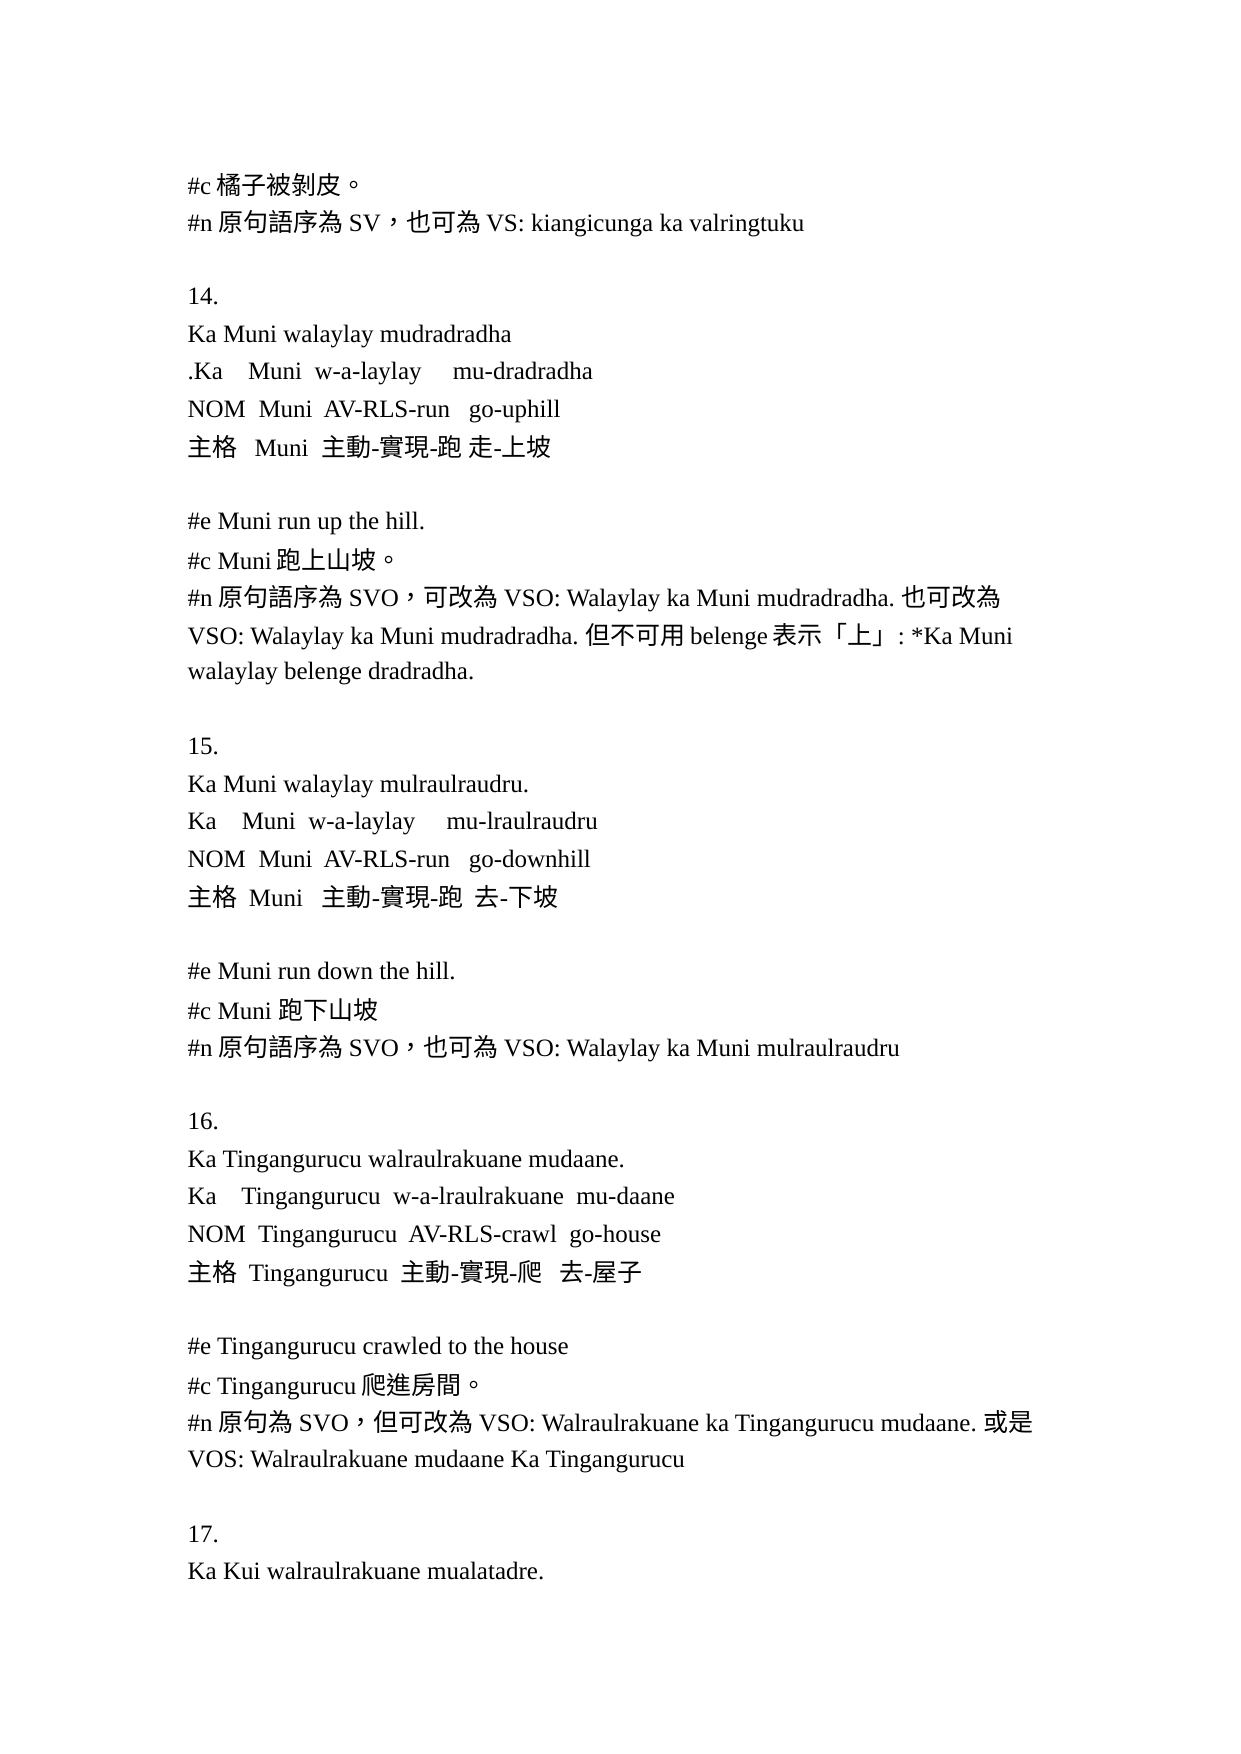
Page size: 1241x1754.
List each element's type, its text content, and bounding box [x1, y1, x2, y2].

text 14. [187, 277, 1053, 314]
text Ka Tingangurucu walraulrakuane mudaane. [187, 1139, 1053, 1177]
text 主格 Tingangurucu 主動-實現-爬 去-屋子 [187, 1252, 1053, 1289]
text Ka Kui walraulrakuane mualatadre. [187, 1552, 1053, 1589]
text #n 原句為SVO，但可改為VSO: Walraulrakuane ka Tingangurucu mudaane. 或是VOS: Walraulrakuane mudaane Ka Tingangurucu [187, 1402, 1053, 1477]
text #n 原句語序為SV，也可為VS: kiangicunga ka valringtuku [187, 202, 1053, 239]
text NOM Muni AV-RLS-run go-downhill [187, 839, 1053, 877]
text #e Muni run up the hill. [187, 502, 1053, 539]
text Ka Muni walaylay mulraulraudru. [187, 764, 1053, 802]
text #c Tingangurucu爬進房間。 [187, 1364, 1053, 1402]
text NOM Tingangurucu AV-RLS-crawl go-house [187, 1214, 1053, 1252]
text #n 原句語序為SVO，可改為VSO: Walaylay ka Muni mudradradha. 也可改為VSO: Walaylay ka Muni mudradradha. 但不可用belenge表示「上」: *Ka Muni walaylay belenge dradradha. [187, 577, 1053, 689]
text #e Tingangurucu crawled to the house [187, 1327, 1053, 1364]
text #c Muni 跑下山坡 [187, 989, 1053, 1027]
text Ka Muni w-a-laylay mu-lraulraudru [187, 802, 1053, 839]
text 主格 Muni 主動-實現-跑 去-下坡 [187, 877, 1053, 914]
text 16. [187, 1102, 1053, 1139]
text NOM Muni AV-RLS-run go-uphill [187, 389, 1053, 427]
text #e Muni run down the hill. [187, 952, 1053, 989]
text #c Muni跑上山坡。 [187, 539, 1053, 577]
text 主格 Muni 主動-實現-跑 走-上坡 [187, 427, 1053, 464]
text #c橘子被剝皮。 [187, 164, 1053, 202]
text .Ka Muni w-a-laylay mu-dradradha [187, 352, 1053, 389]
text Ka Muni walaylay mudradradha [187, 314, 1053, 352]
text Ka Tingangurucu w-a-lraulrakuane mu-daane [187, 1177, 1053, 1214]
text 17. [187, 1514, 1053, 1552]
text 15. [187, 727, 1053, 764]
text #n 原句語序為SVO，也可為VSO: Walaylay ka Muni mulraulraudru [187, 1027, 1053, 1064]
